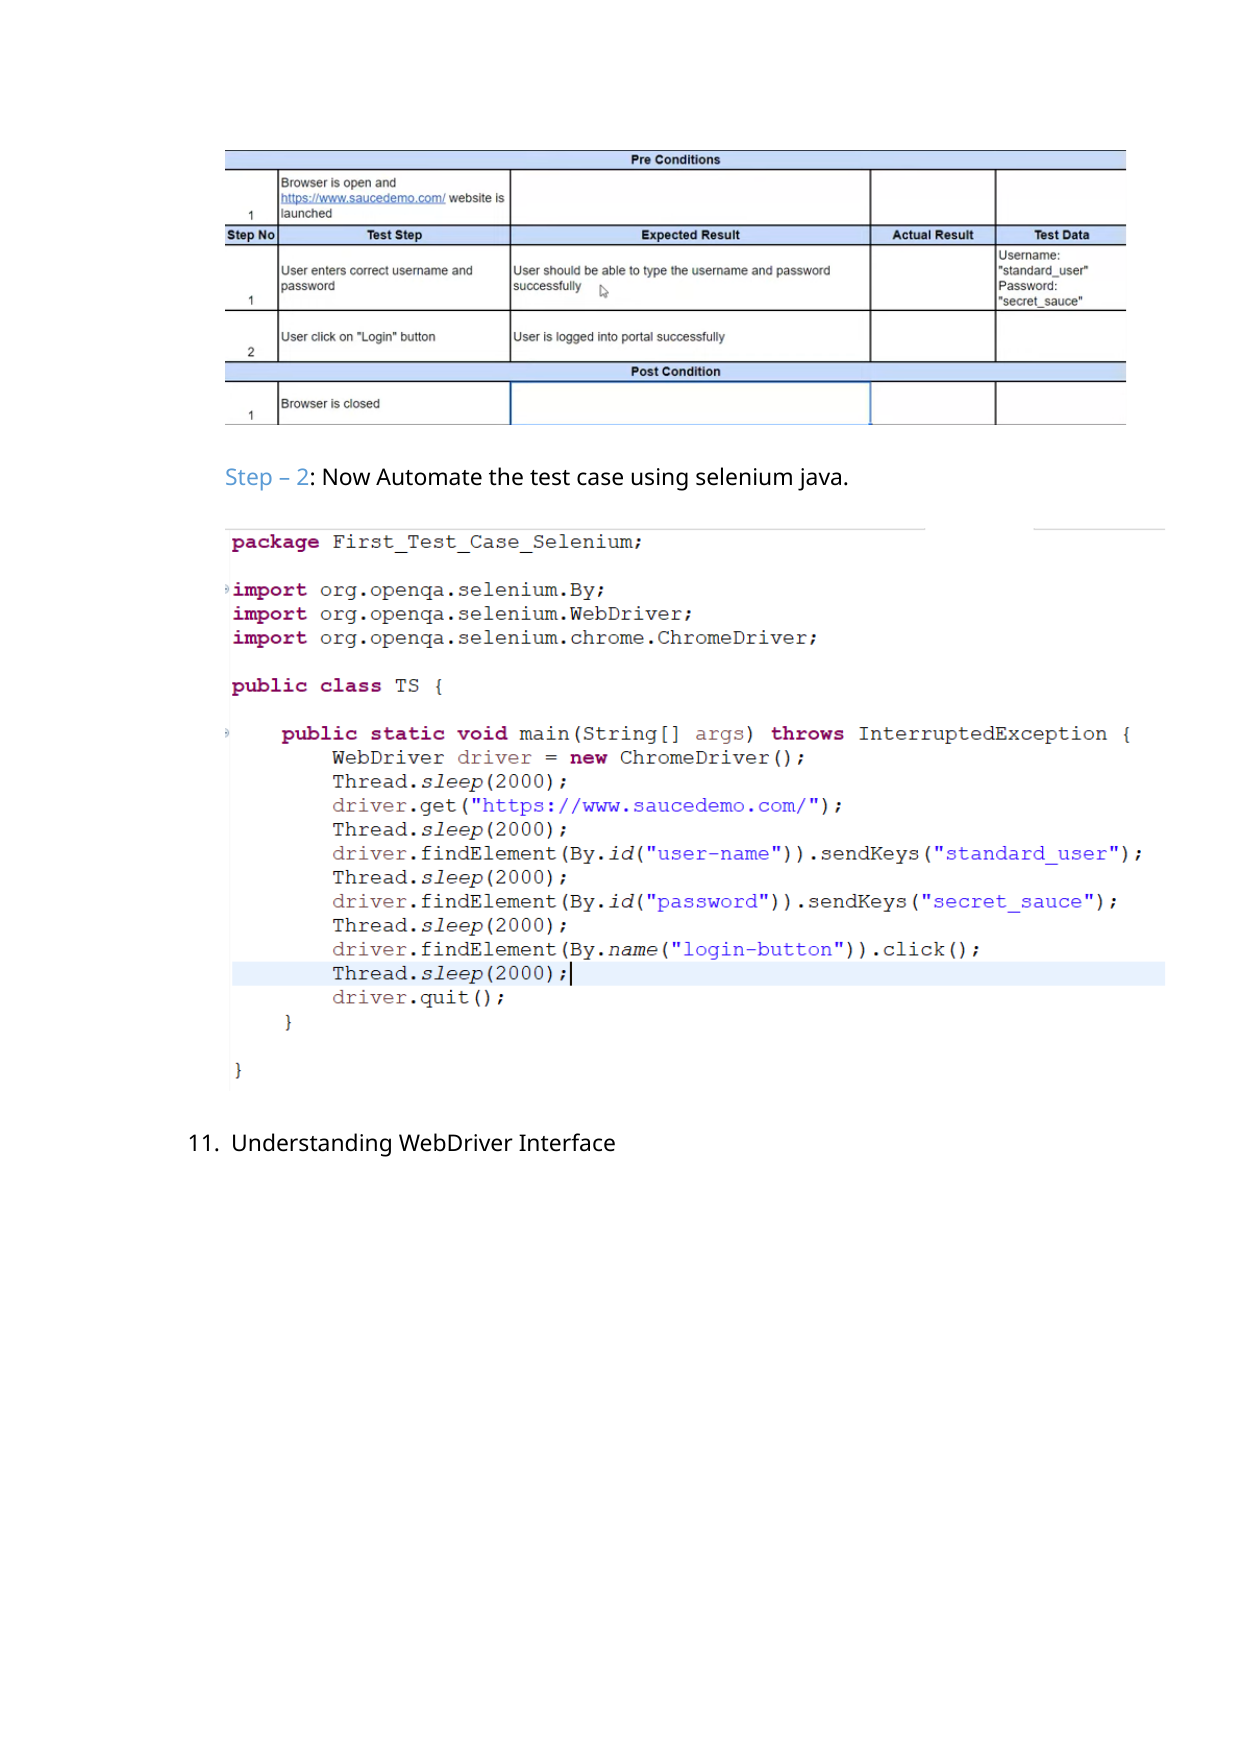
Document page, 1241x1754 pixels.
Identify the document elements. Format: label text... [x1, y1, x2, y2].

list Understanding WebDriver Interface [187, 1127, 1090, 1158]
picture [225, 528, 1166, 1091]
picture [225, 150, 1127, 425]
list Step – 2: Now Automate the test case using selenium java. [225, 461, 1090, 492]
